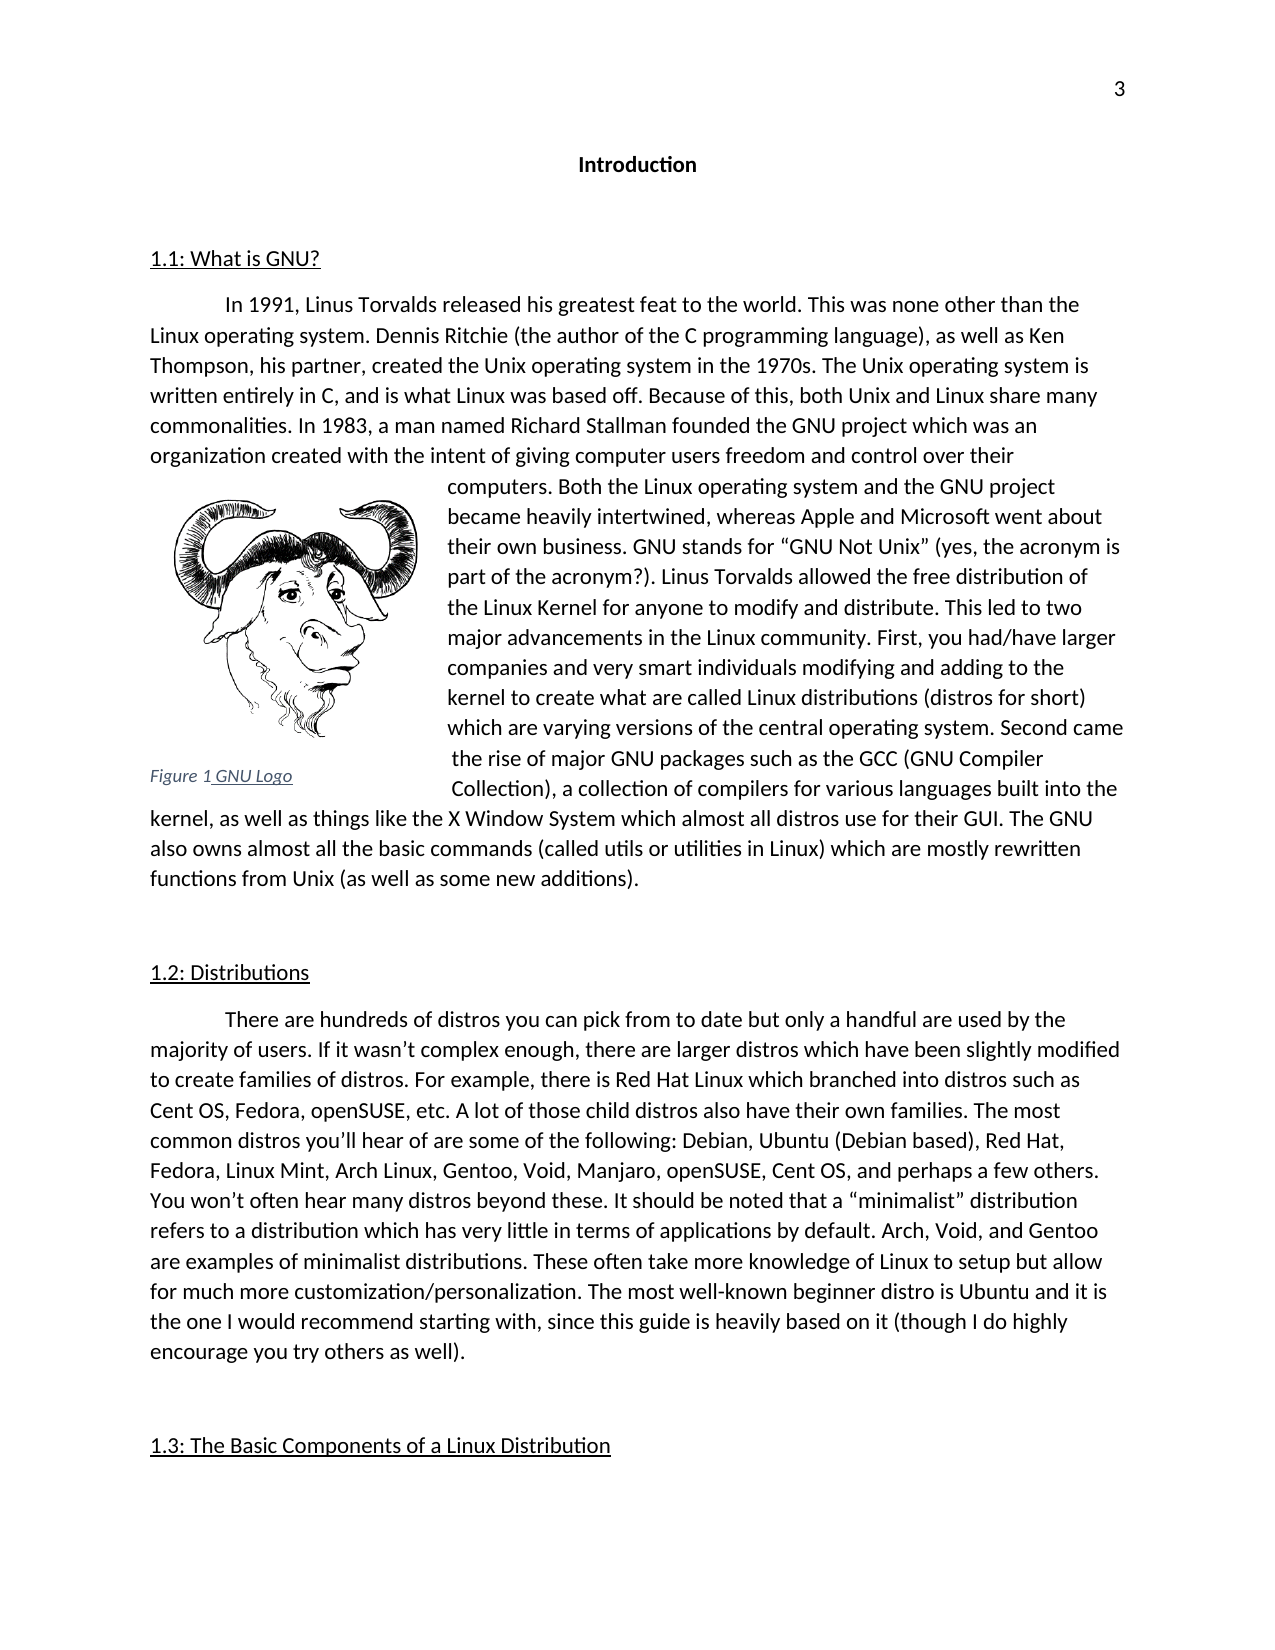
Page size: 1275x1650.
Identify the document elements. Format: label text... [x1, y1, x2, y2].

text 1.1: What is GNU? [150, 244, 1125, 272]
text 1.2: Distributions [150, 958, 1125, 986]
picture [150, 472, 428, 751]
text In 1991, Linus Torvalds released his greatest feat to the world. This was none other than the Linux operating system. Dennis Ritchie (the author of the C programming language), as well as Ken Thompson, his partner, created the Unix operating system in the 1970s. The Unix operating system is written entirely in C, and is what Linux was based off. Because of this, both Unix and Linux share many commonalities. In 1983, a man named Richard Stallman founded the GNU project which was an organization created with the intent of giving computer users freedom and control over their computers. Both the Linux operating system and the GNU project became heavily intertwined, whereas Apple and Microsoft went about their own business. GNU stands for “GNU Not Unix” (yes, the acronym is part of the acronym?). Linus Torvalds allowed the free distribution of the Linux Kernel for anyone to modify and distribute. This led to two major advancements in the Linux community. First, you had/have larger companies and very smart individuals modifying and adding to the kernel to create what are called Linux distributions (distros for short) which are varying versions of the central operating system. Second came the rise of major GNU packages such as the GCC (GNU Compiler Collection), a collection of compilers for various languages built into the kernel, as well as things like the X Window System which almost all distros use for their GUI. The GNU also owns almost all the basic commands (called utils or utilities in Linux) which are mostly rewritten functions from Unix (as well as some new additions). [150, 291, 1125, 893]
text 1.3: The Basic Components of a Linux Distribution [150, 1431, 1125, 1459]
text There are hundreds of distros you can pick from to date but only a handful are used by the majority of users. If it wasn’t complex enough, there are larger distros which have been slightly modified to create families of distros. For example, there is Red Hat Linux which branched into distros such as Cent OS, Fedora, openSUSE, etc. A lot of those child distros also have their own families. The most common distros you’ll hear of are some of the following: Debian, Ubuntu (Debian based), Red Hat, Fedora, Linux Mint, Arch Linux, Gentoo, Void, Manjaro, openSUSE, Cent OS, and perhaps a few others. You won’t often hear many distros beyond these. It should be noted that a “minimalist” distribution refers to a distribution which has very little in terms of applications by default. Arch, Void, and Gentoo are examples of minimalist distributions. These often take more knowledge of Linux to setup but allow for much more customization/personalization. The most well-known beginner distro is Ubuntu and it is the one I would recommend starting with, since this guide is heavily based on it (though I do highly encourage you try others as well). [150, 1005, 1125, 1366]
text Introduction [150, 150, 1125, 178]
